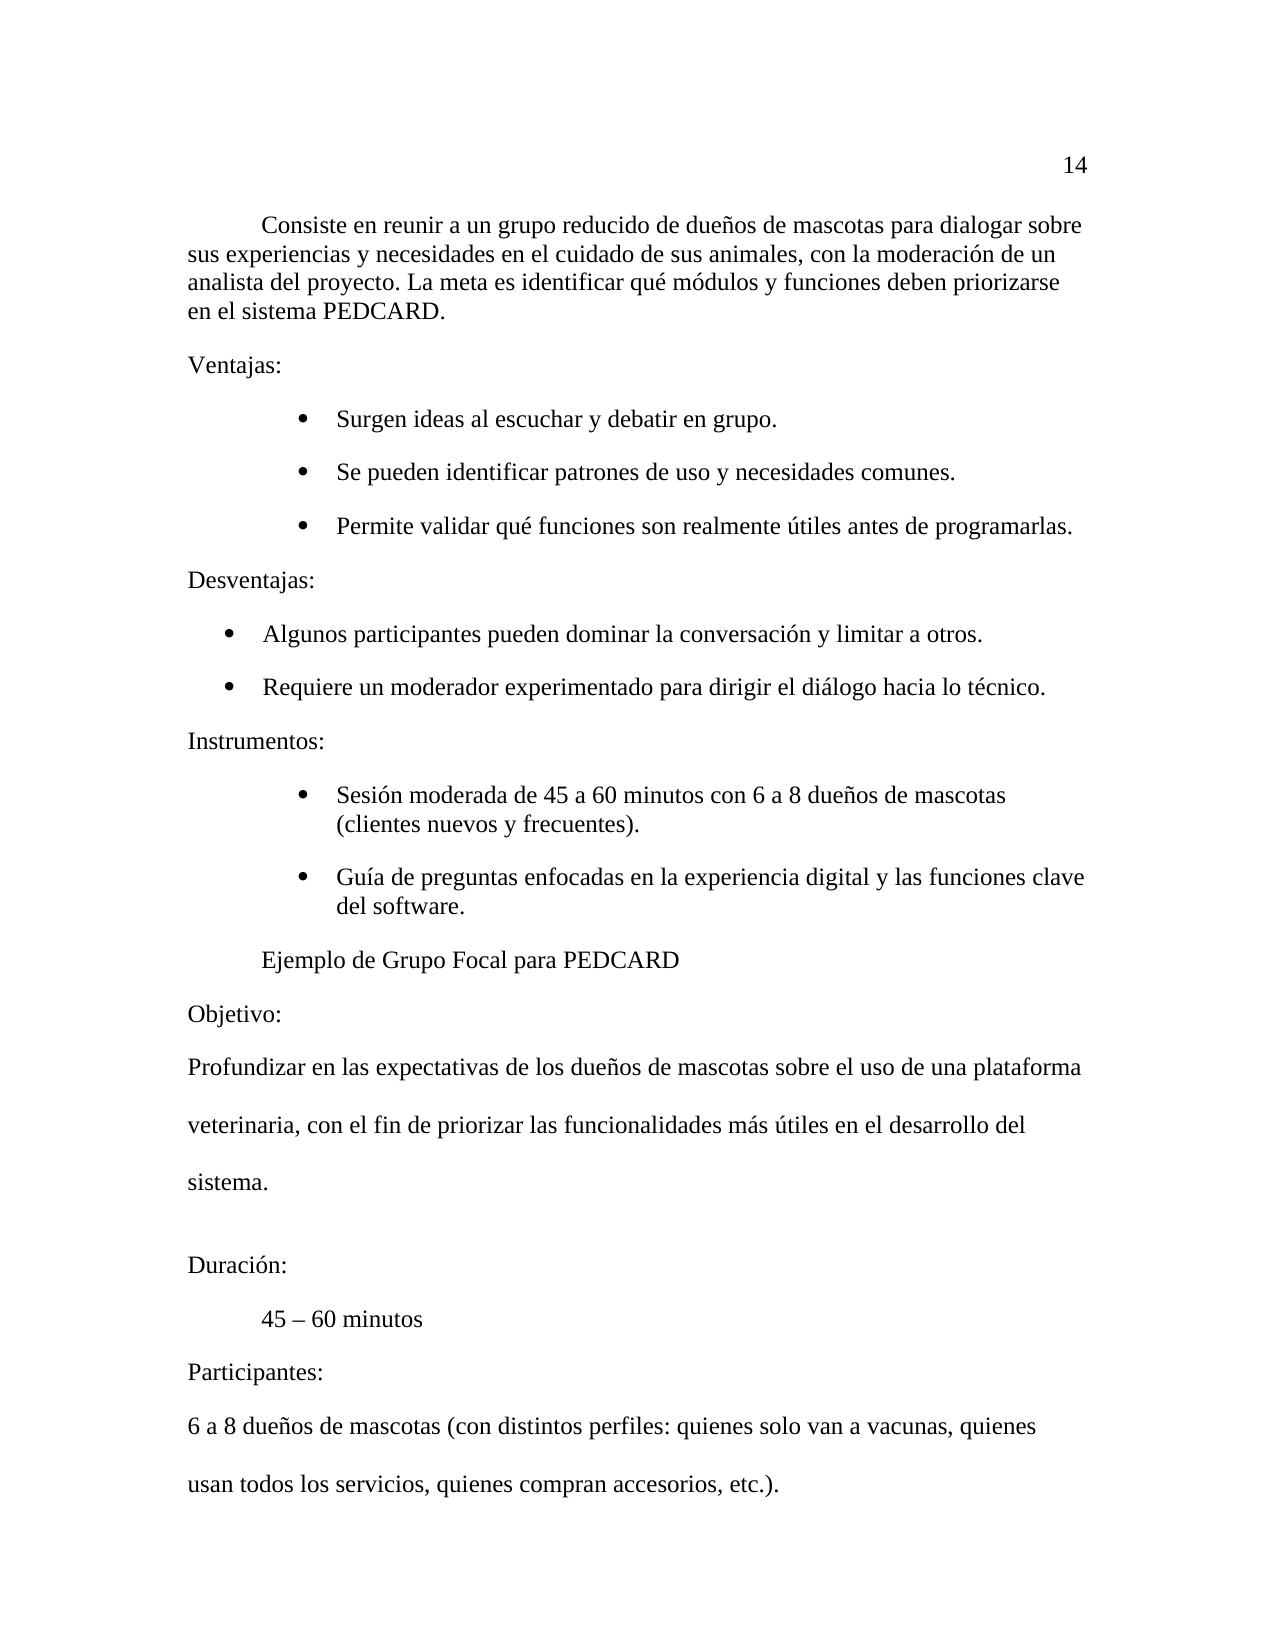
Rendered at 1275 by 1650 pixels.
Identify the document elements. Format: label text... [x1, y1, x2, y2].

list Permite validar qué funciones son realmente útiles antes de programarlas. [298, 511, 1087, 540]
text 6 a 8 dueños de mascotas (con distintos perfiles: quienes solo van a vacunas, quienes usan todos los servicios, quienes compran accesorios, etc.). [187, 1411, 1087, 1497]
text Profundizar en las expectativas de los dueños de mascotas sobre el uso de una plataforma veterinaria, con el fin de priorizar las funcionalidades más útiles en el desarrollo del sistema. [187, 1052, 1087, 1196]
text Objetivo: [187, 999, 1087, 1027]
text Ventajas: [187, 350, 1087, 379]
list Sesión moderada de 45 a 60 minutos con 6 a 8 dueños de mascotas (clientes nuevos y frecuentes). [298, 780, 1087, 837]
text Desventajas: [187, 565, 1087, 594]
list Requiere un moderador experimentado para dirigir el diálogo hacia lo técnico. [225, 672, 1087, 701]
list Guía de preguntas enfocadas en la experiencia digital y las funciones clave del software. [298, 862, 1087, 920]
list Surgen ideas al escuchar y debatir en grupo. [298, 404, 1087, 432]
list Se pueden identificar patrones de uso y necesidades comunes. [298, 457, 1087, 486]
text Ejemplo de Grupo Focal para PEDCARD [187, 945, 1087, 974]
text Duración: [187, 1250, 1087, 1279]
text Participantes: [187, 1357, 1087, 1386]
text Consiste en reunir a un grupo reducido de dueños de mascotas para dialogar sobre sus experiencias y necesidades en el cuidado de sus animales, con la moderación de un analista del proyecto. La meta es identificar qué módulos y funciones deben priorizarse en el sistema PEDCARD. [187, 210, 1087, 325]
text 45 – 60 minutos [187, 1304, 1087, 1332]
list Algunos participantes pueden dominar la conversación y limitar a otros. [225, 619, 1087, 647]
text Instrumentos: [187, 726, 1087, 755]
